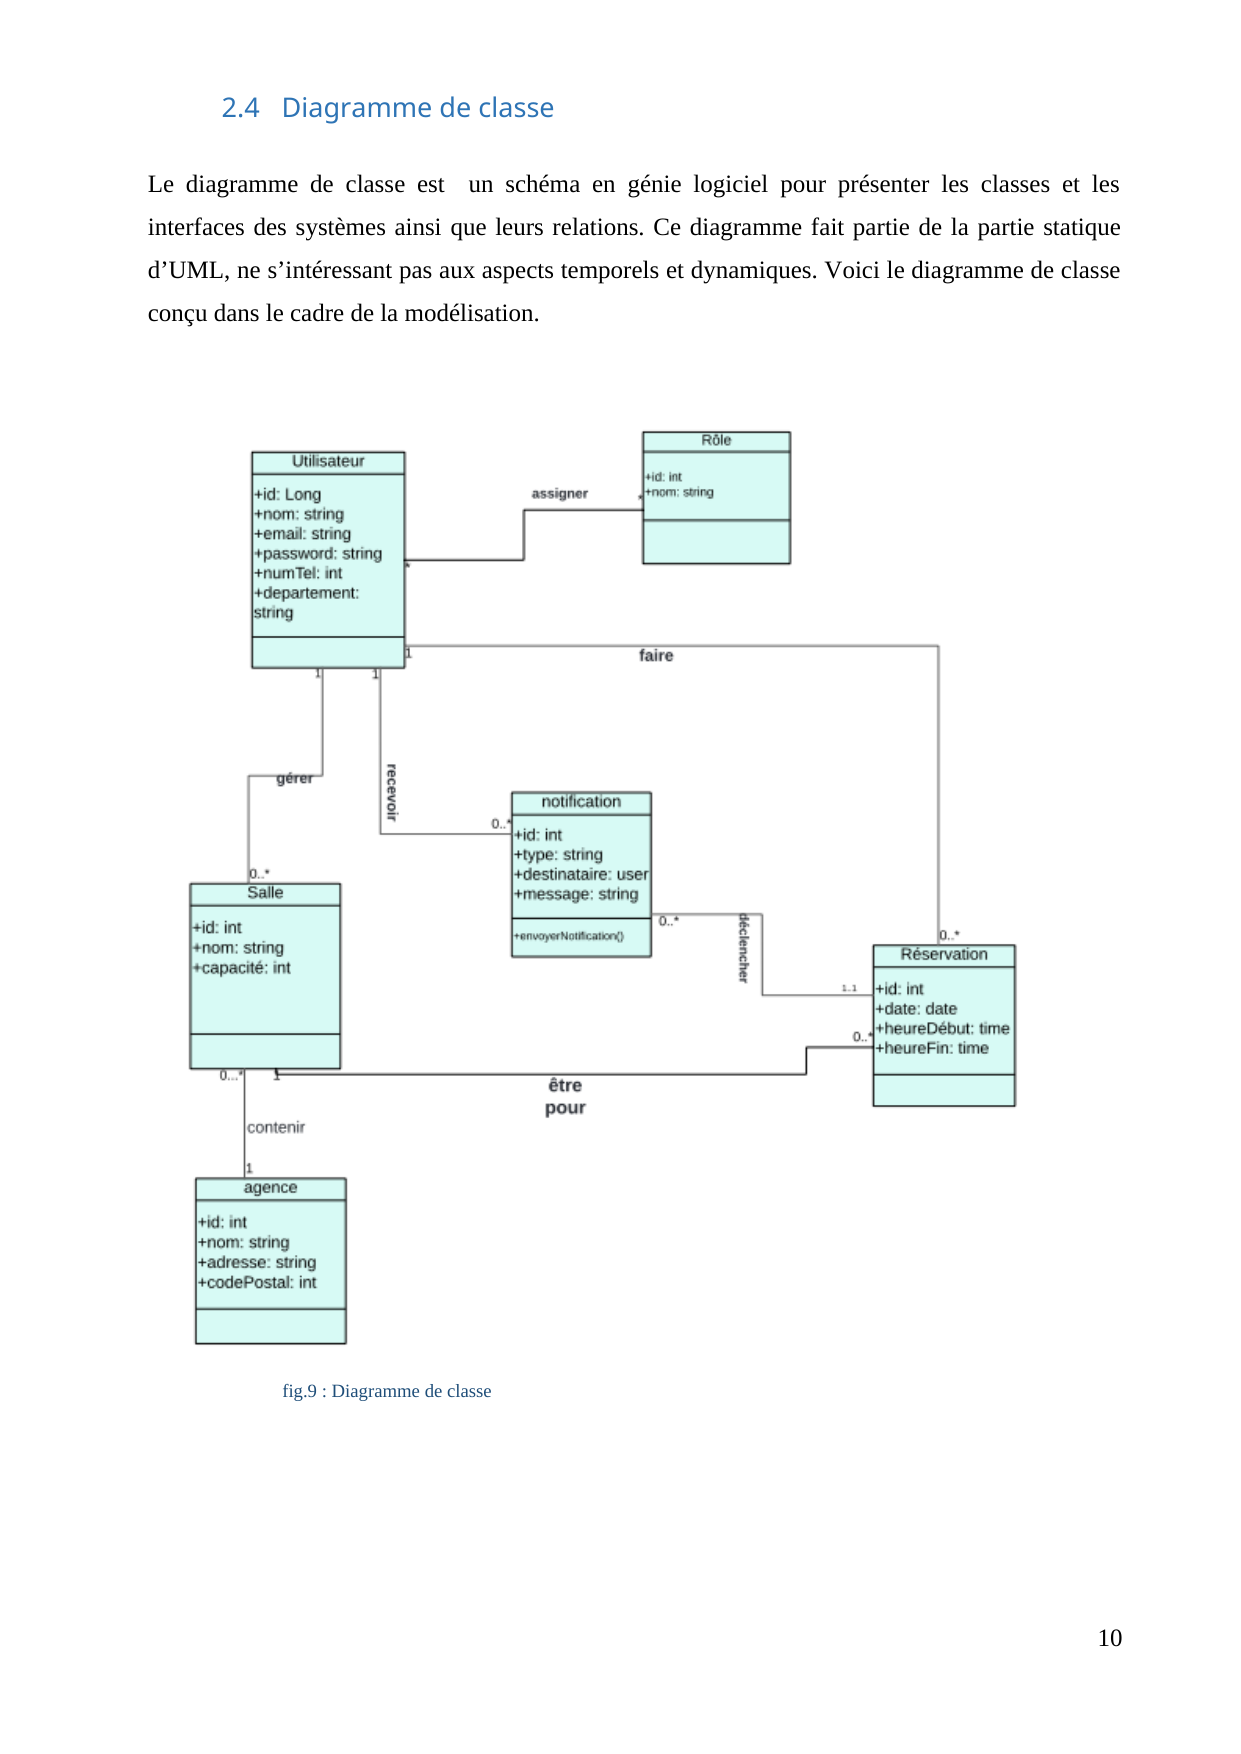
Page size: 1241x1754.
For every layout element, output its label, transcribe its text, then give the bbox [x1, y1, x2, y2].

picture [147, 427, 1039, 1351]
text fig.9 : Diagramme de classe [148, 1380, 1122, 1401]
text Le diagramme de classe est un schéma en génie logiciel pour présenter les classes et les interfaces des systèmes ainsi que leurs relations. Ce diagramme fait partie de la partie statique d’UML, ne s’intéressant pas aux aspects temporels et dynamiques. Voici le diagramme de classe conçu dans le cadre de la modélisation. [148, 169, 1122, 327]
subtitle Diagramme de classe [221, 89, 1122, 126]
